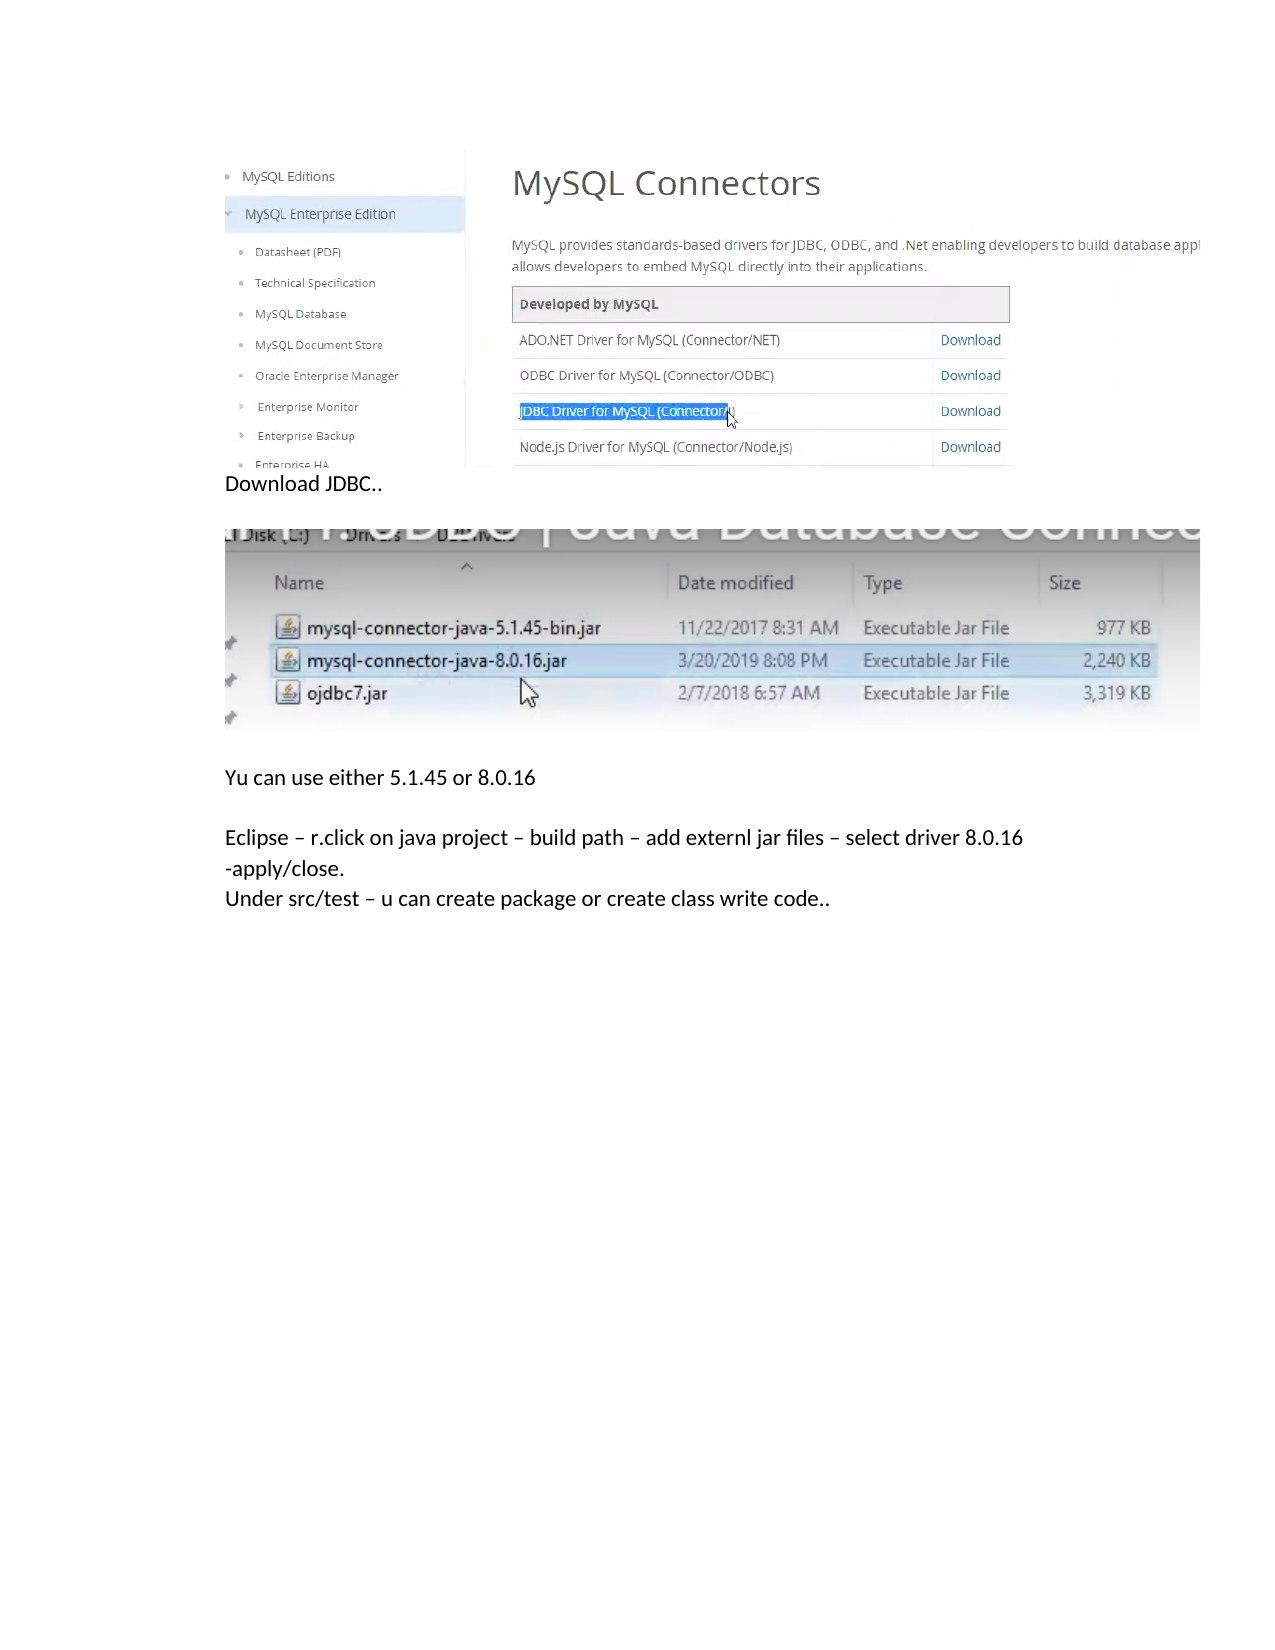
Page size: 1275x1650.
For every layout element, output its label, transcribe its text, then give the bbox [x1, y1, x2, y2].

picture [225, 150, 1200, 468]
list Under src/test – u can create package or create class write code.. [225, 884, 1125, 912]
picture [225, 529, 1200, 731]
list Yu can use either 5.1.45 or 8.0.16 [225, 763, 1125, 791]
list Download JDBC.. [225, 469, 1125, 497]
list Eclipse – r.click on java project – build path – add externl jar files – select driver 8.0.16 -apply/close. [225, 823, 1125, 882]
